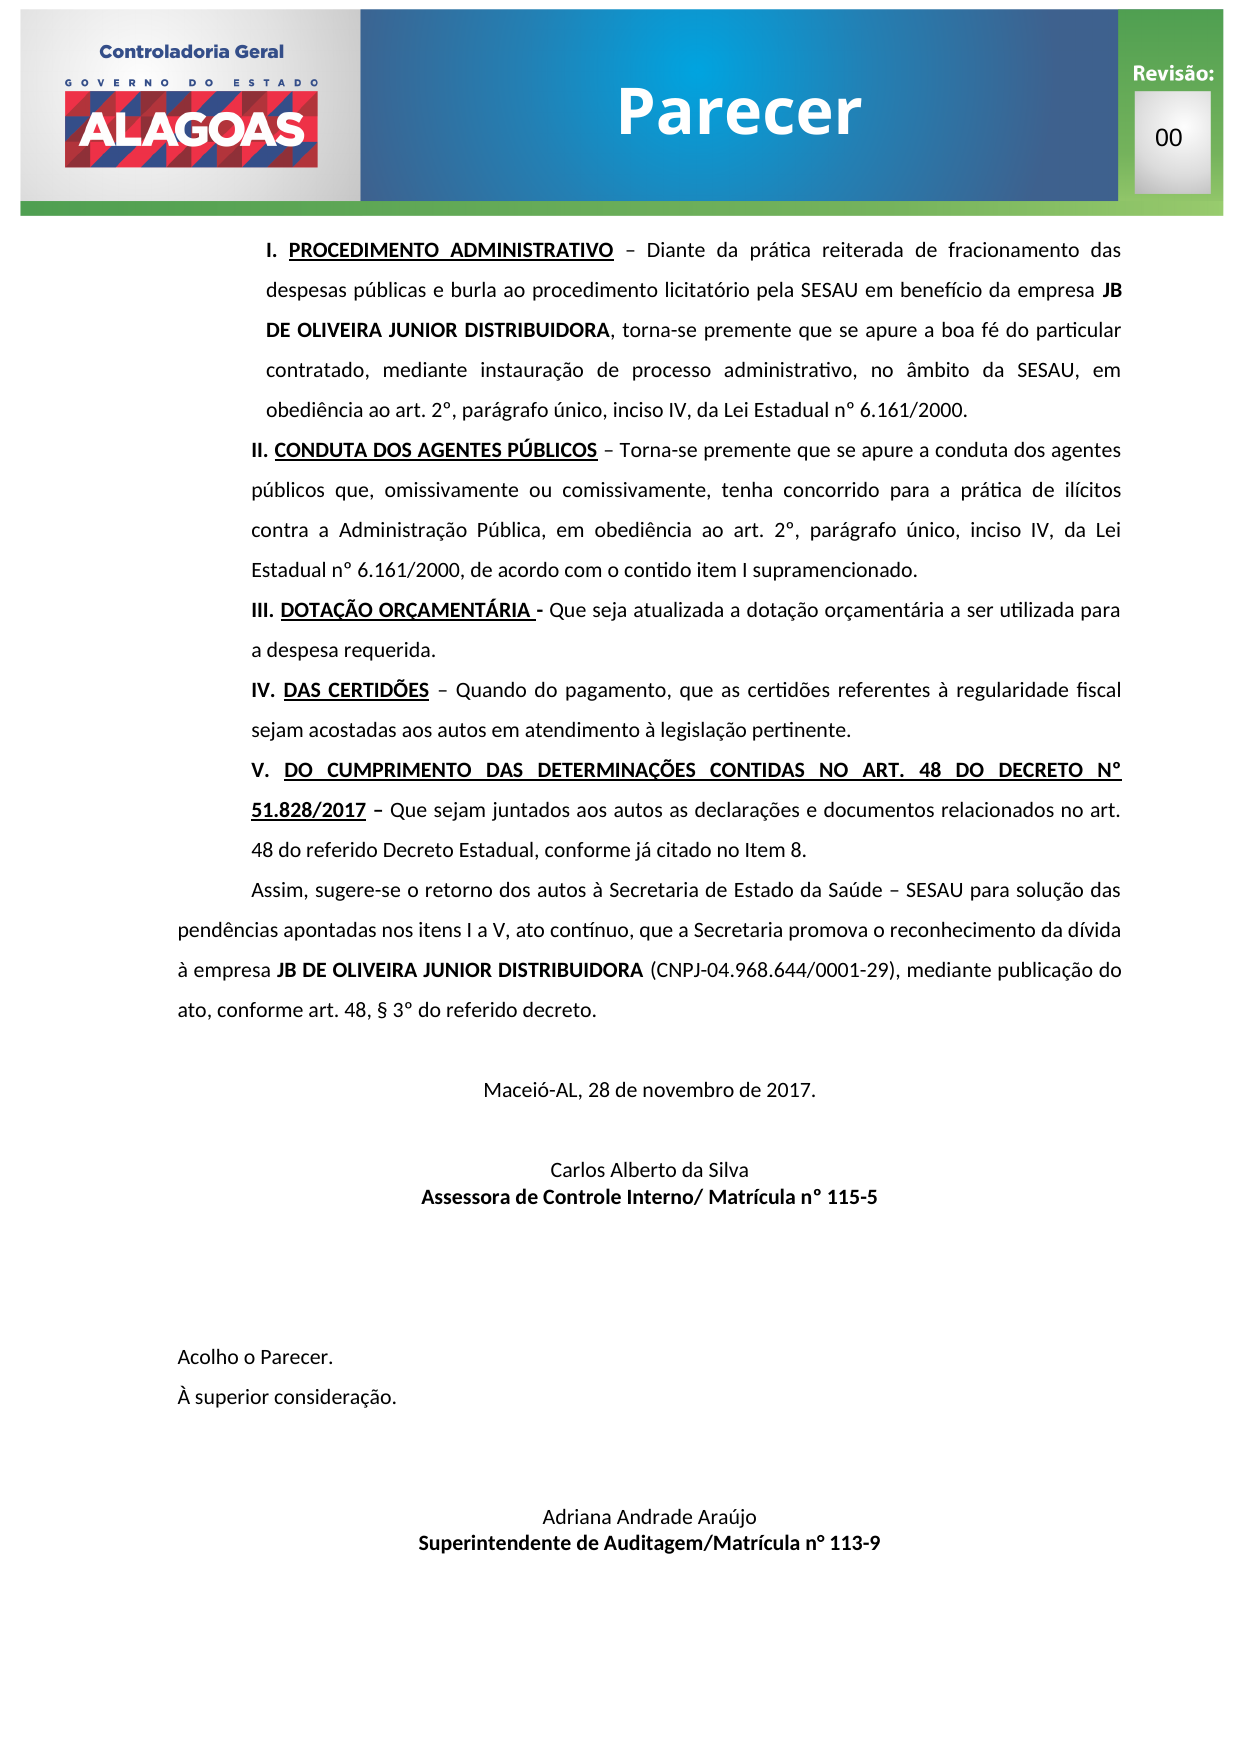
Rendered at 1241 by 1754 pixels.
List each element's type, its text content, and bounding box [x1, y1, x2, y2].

list I. PROCEDIMENTO ADMINISTRATIVO – Diante da prática reiterada de fracionamento das despesas públicas e burla ao procedimento licitatório pela SESAU em benefício da empresa JB DE OLIVEIRA JUNIOR DISTRIBUIDORA, torna-se premente que se apure a boa fé do particular contratado, mediante instauração de processo administrativo, no âmbito da SESAU, em obediência ao art. 2º, parágrafo único, inciso IV, da Lei Estadual nº 6.161/2000. [266, 236, 1122, 423]
text Acolho o Parecer. [177, 1343, 1122, 1369]
text Adriana Andrade Araújo [177, 1503, 1122, 1529]
list III. DOTAÇÃO ORÇAMENTÁRIA - Que seja atualizada a dotação orçamentária a ser utilizada para a despesa requerida. [251, 596, 1122, 663]
text Maceió-AL, 28 de novembro de 2017. [177, 1076, 1122, 1103]
text Assessora de Controle Interno/ Matrícula nº 115-5 [177, 1183, 1122, 1209]
picture [20, 9, 1224, 216]
text Superintendente de Auditagem/Matrícula n° 113-9 [177, 1529, 1122, 1556]
text Carlos Alberto da Silva [177, 1156, 1122, 1183]
list II. CONDUTA DOS AGENTES PÚBLICOS – Torna-se premente que se apure a conduta dos agentes públicos que, omissivamente ou comissivamente, tenha concorrido para a prática de ilícitos contra a Administração Pública, em obediência ao art. 2º, parágrafo único, inciso IV, da Lei Estadual nº 6.161/2000, de acordo com o contido item I supramencionado. [251, 436, 1122, 583]
text À superior consideração. [177, 1383, 1122, 1409]
text V. DO CUMPRIMENTO DAS DETERMINAÇÕES CONTIDAS NO ART. 48 DO DECRETO Nº 51.828/2017 – Que sejam juntados aos autos as declarações e documentos relacionados no art. 48 do referido Decreto Estadual, conforme já citado no Item 8. [251, 756, 1122, 863]
text IV. DAS CERTIDÕES – Quando do pagamento, que as certidões referentes à regularidade fiscal sejam acostadas aos autos em atendimento à legislação pertinente. [251, 676, 1122, 743]
text Assim, sugere-se o retorno dos autos à Secretaria de Estado da Saúde – SESAU para solução das pendências apontadas nos itens I a V, ato contínuo, que a Secretaria promova o reconhecimento da dívida à empresa JB DE OLIVEIRA JUNIOR DISTRIBUIDORA (CNPJ-04.968.644/0001-29), mediante publicação do ato, conforme art. 48, § 3º do referido decreto. [177, 876, 1122, 1023]
